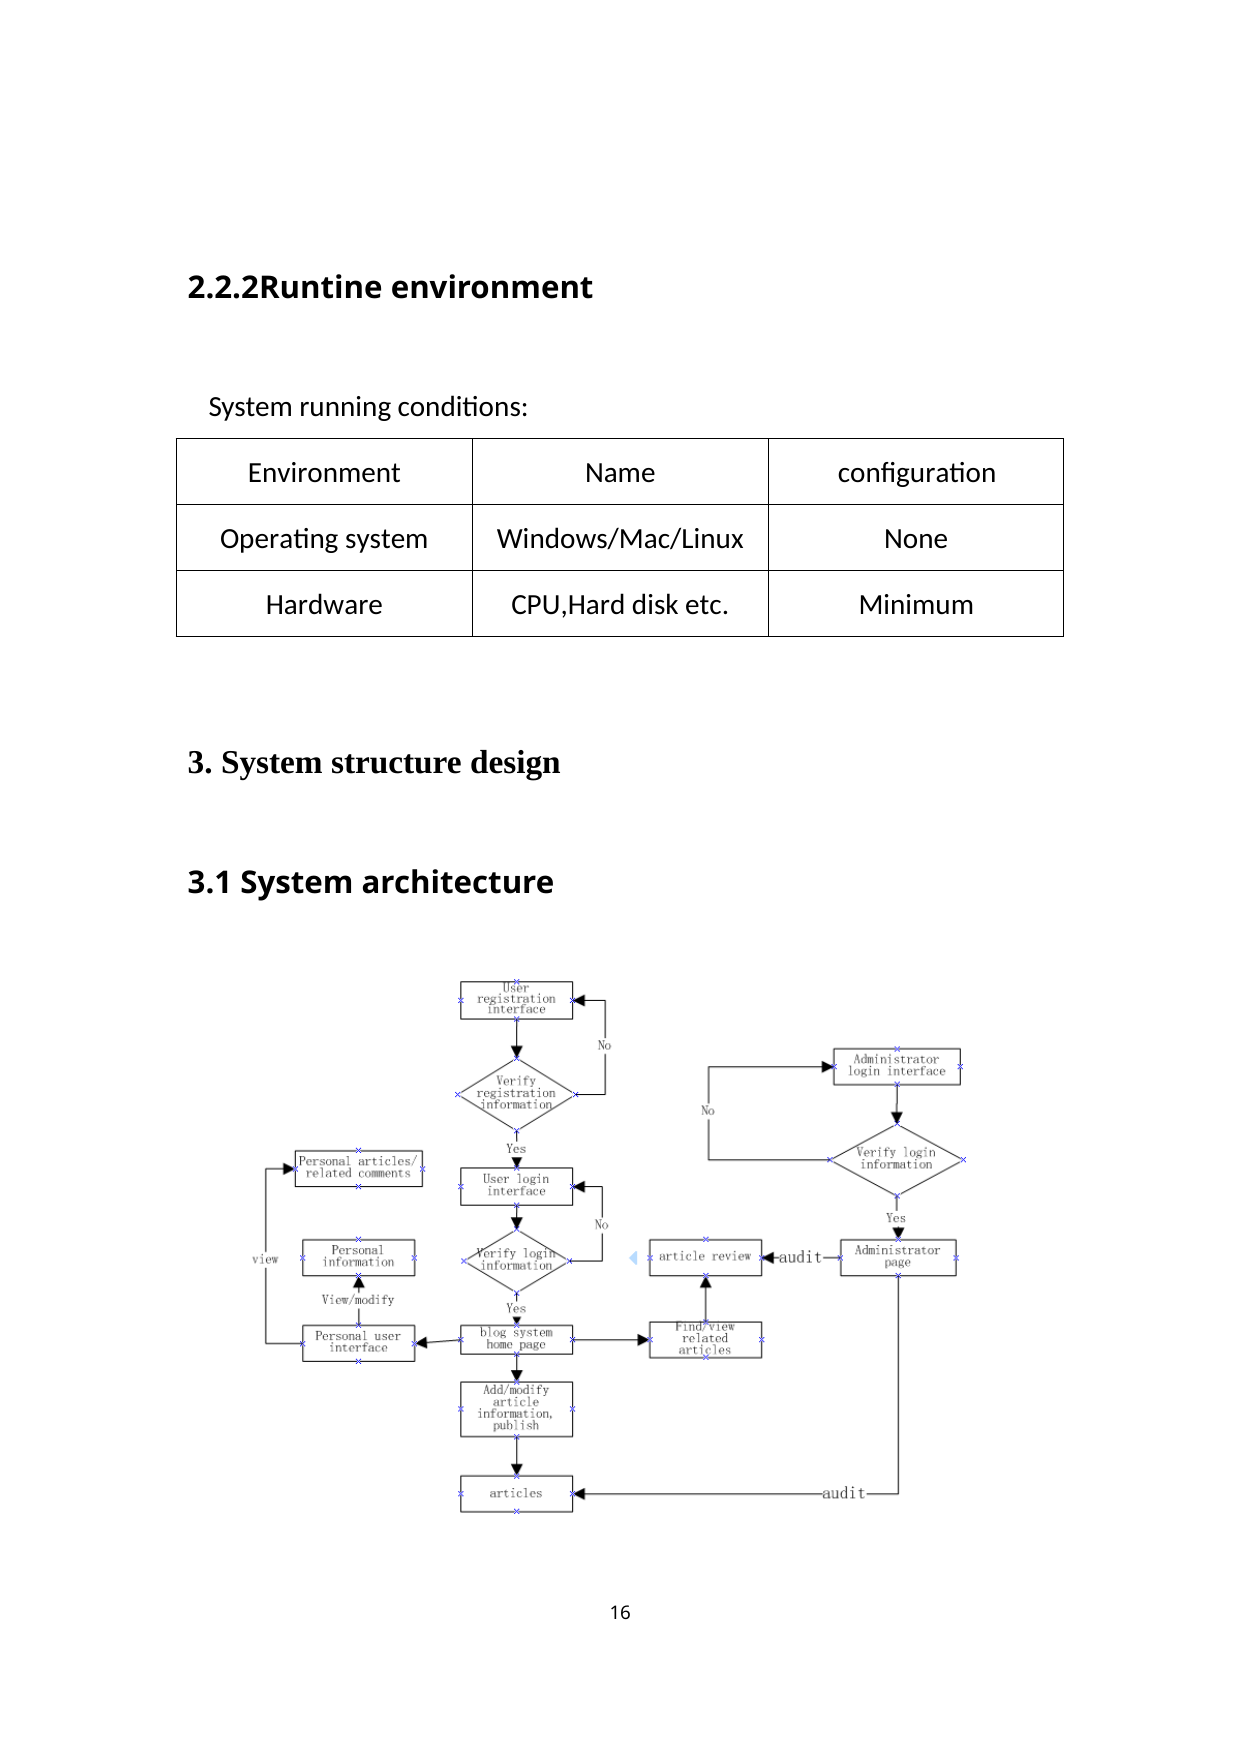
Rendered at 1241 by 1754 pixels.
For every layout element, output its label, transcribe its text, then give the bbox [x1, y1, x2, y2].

table_cell CPU,Hard disk etc. [473, 571, 768, 636]
table_cell Minimum [769, 571, 1063, 636]
table_cell Hardware [177, 571, 472, 636]
text System running conditions: [187, 373, 1053, 438]
subtitle 2.2.2Runtine environment [187, 254, 1053, 319]
subtitle 3. System structure design [187, 729, 1053, 794]
table_header Environment [177, 439, 472, 504]
subtitle 3.1 System architecture [187, 849, 1053, 914]
table_cell Operating system [177, 505, 472, 570]
table_cell Windows/Mac/Linux [473, 505, 768, 570]
table_cell None [769, 505, 1063, 570]
picture [237, 972, 997, 1516]
table_header Name [473, 439, 768, 504]
table_header configuration [769, 439, 1063, 504]
